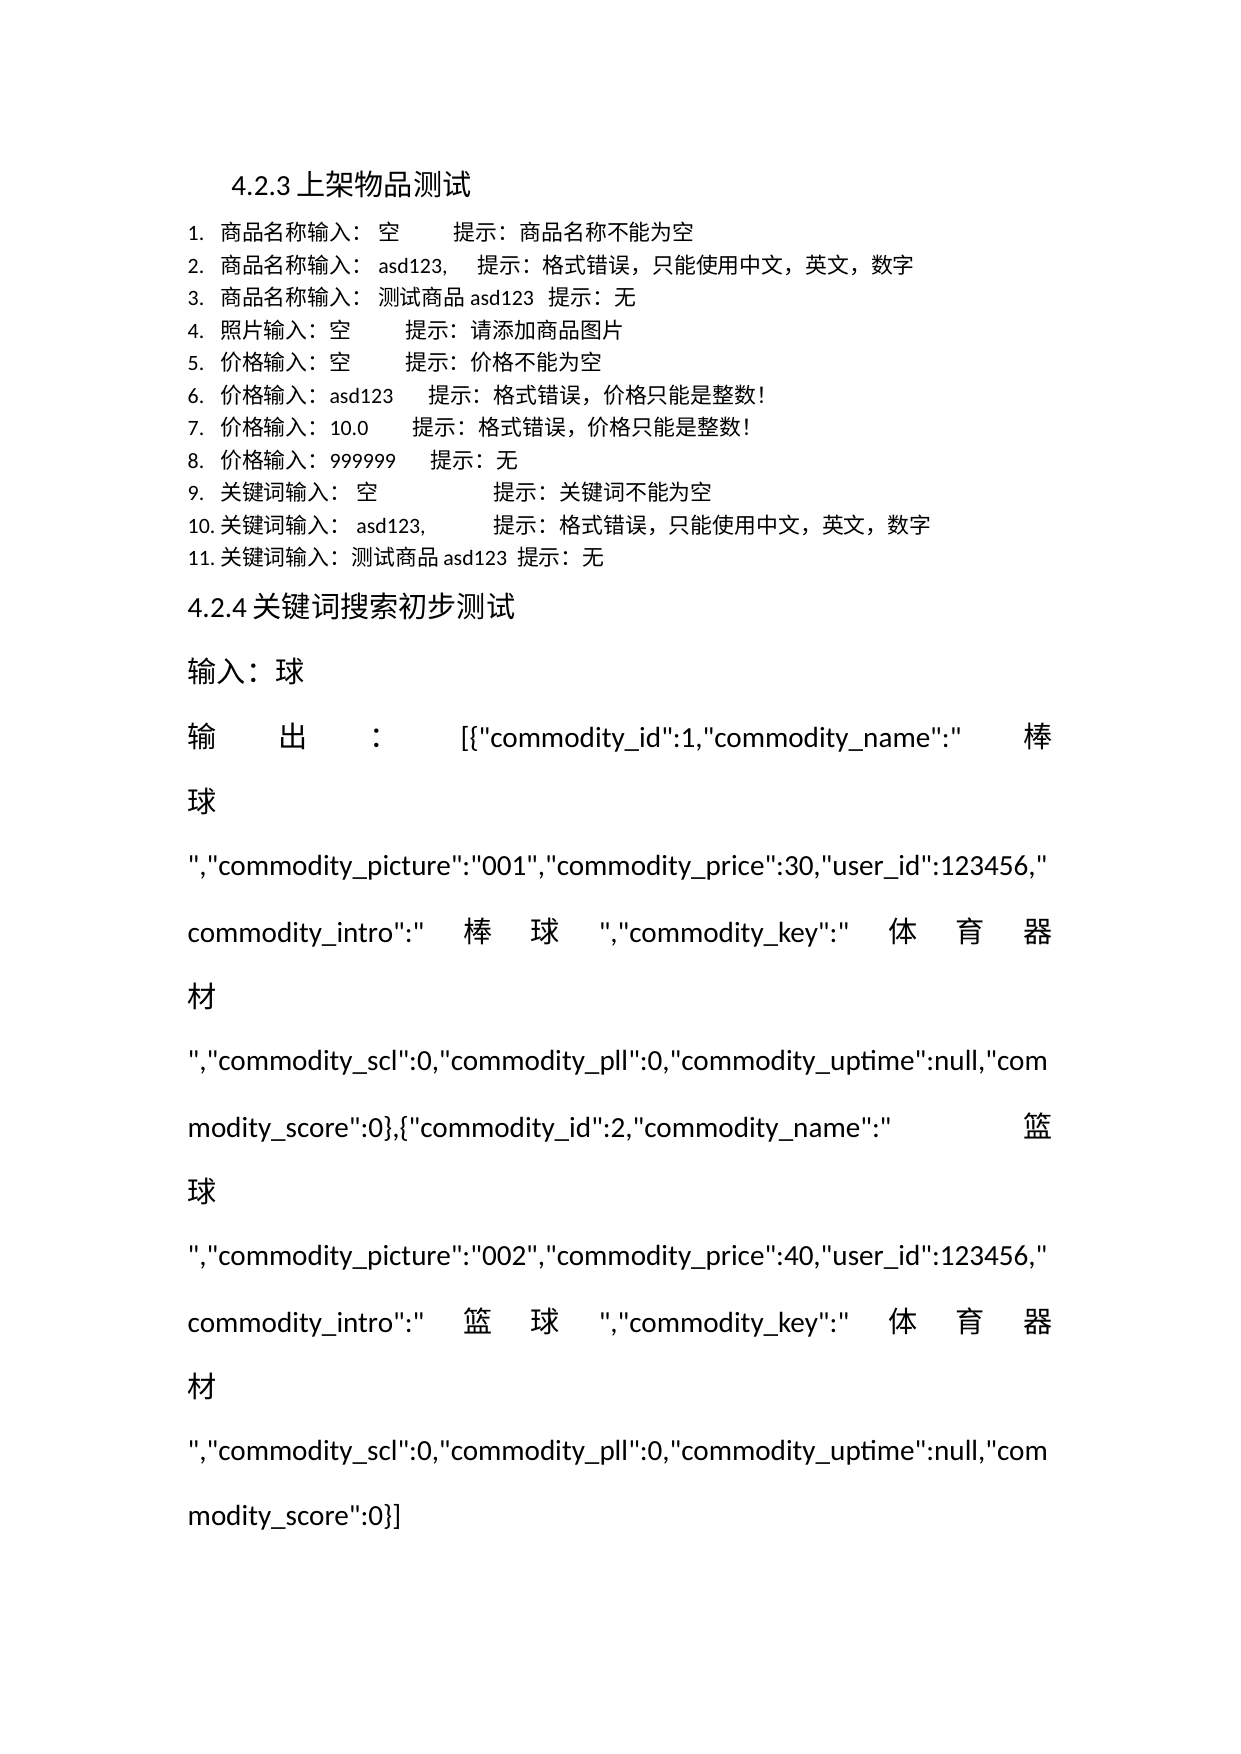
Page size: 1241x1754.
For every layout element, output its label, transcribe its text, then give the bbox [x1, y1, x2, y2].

list 商品名称输入： 空 提示：商品名称不能为空 [187, 215, 1053, 247]
list 关键词输入：测试商品asd123 提示：无 [187, 540, 1053, 572]
list 关键词输入： asd123, 提示：格式错误，只能使用中文，英文，数字 [187, 507, 1053, 540]
list 4.2.3上架物品测试 [187, 150, 1053, 215]
list 照片输入：空 提示：请添加商品图片 [187, 312, 1053, 345]
list 输出：[{"commodity_id":1,"commodity_name":"棒球","commodity_picture":"001","commodity_price":30,"user_id":123456,"commodity_intro":"棒球","commodity_key":"体育器材","commodity_scl":0,"commodity_pll":0,"commodity_uptime":null,"commodity_score":0},{"commodity_id":2,"commodity_name":"篮球","commodity_picture":"002","commodity_price":40,"user_id":123456,"commodity_intro":"篮球","commodity_key":"体育器材","commodity_scl":0,"commodity_pll":0,"commodity_uptime":null,"commodity_score":0}] [187, 702, 1053, 1547]
list 价格输入：空 提示：价格不能为空 [187, 345, 1053, 377]
list 关键词输入： 空 提示：关键词不能为空 [187, 475, 1053, 507]
list 商品名称输入： asd123, 提示：格式错误，只能使用中文，英文，数字 [187, 247, 1053, 280]
list 商品名称输入： 测试商品asd123 提示：无 [187, 280, 1053, 312]
list 价格输入：asd123 提示：格式错误，价格只能是整数！ [187, 377, 1053, 410]
list 输入：球 [187, 637, 1053, 702]
list 4.2.4关键词搜索初步测试 [187, 572, 1053, 637]
list 价格输入：10.0 提示：格式错误，价格只能是整数！ [187, 410, 1053, 442]
list 价格输入：999999 提示：无 [187, 442, 1053, 475]
